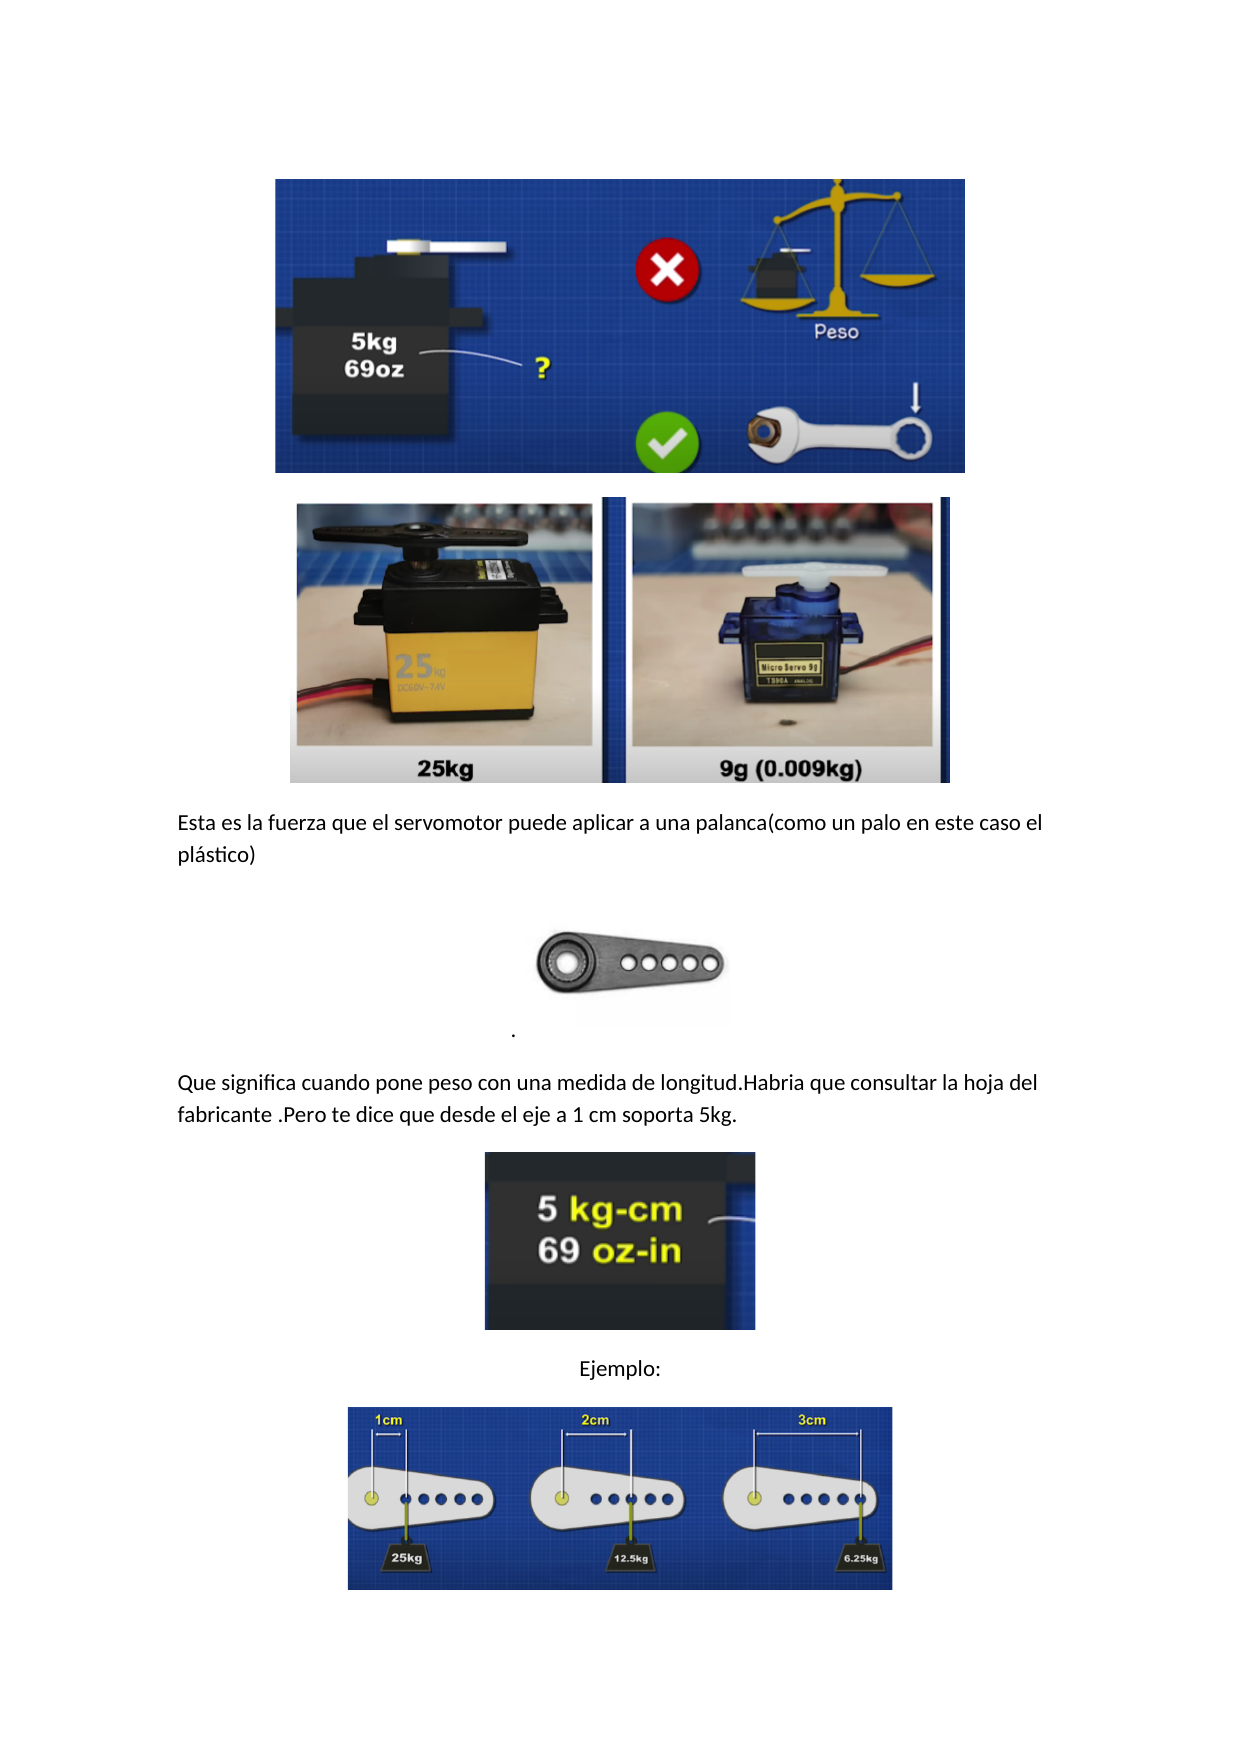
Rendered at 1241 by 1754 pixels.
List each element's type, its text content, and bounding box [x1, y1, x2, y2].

picture [275, 179, 965, 473]
picture [290, 497, 950, 783]
text . [177, 893, 1063, 1043]
picture [521, 893, 730, 1037]
text Esta es la fuerza que el servomotor puede aplicar a una palanca(como un palo en este caso el plástico) [177, 808, 1063, 868]
picture [347, 1407, 893, 1590]
text Ejemplo: [177, 1354, 1063, 1382]
picture [484, 1152, 756, 1330]
text Que significa cuando pone peso con una medida de longitud.Habria que consultar la hoja del fabricante .Pero te dice que desde el eje a 1 cm soporta 5kg. [177, 1068, 1063, 1128]
